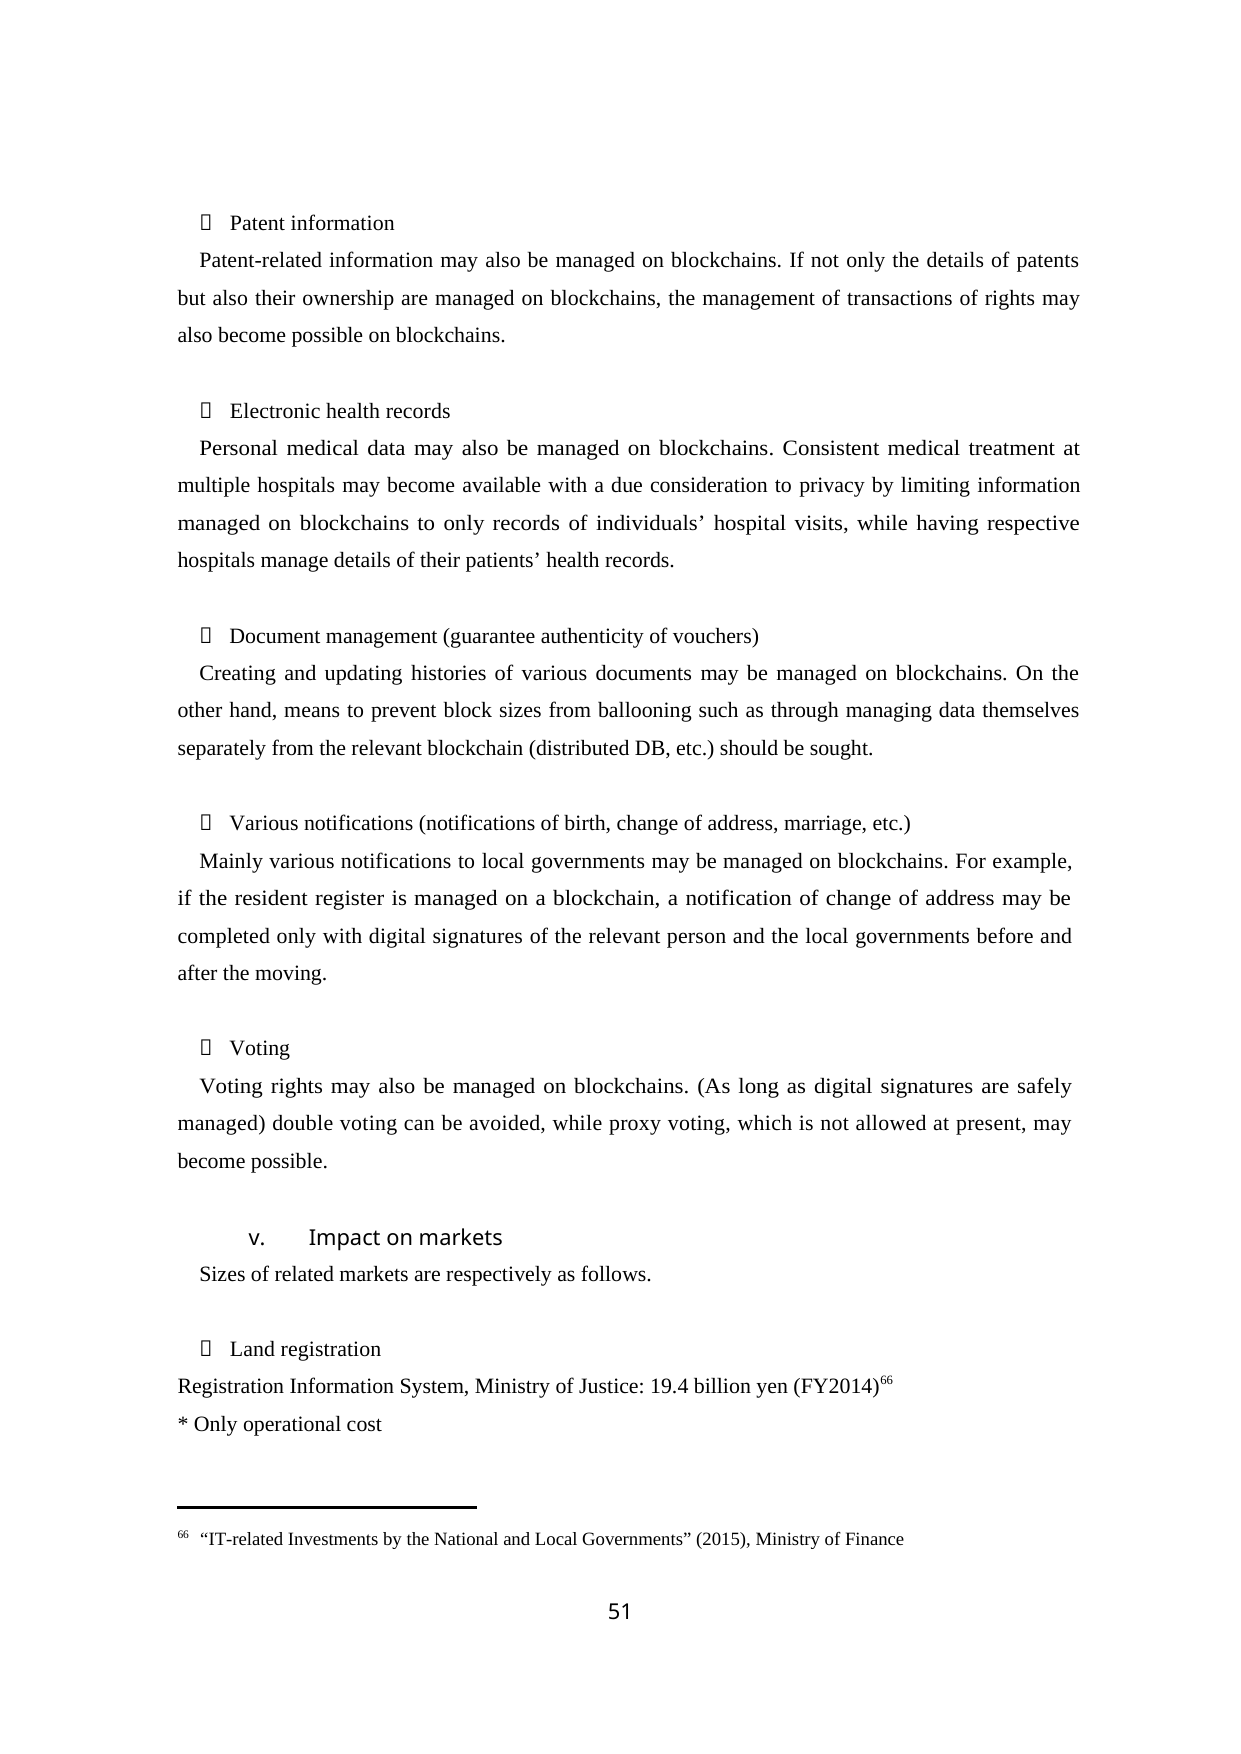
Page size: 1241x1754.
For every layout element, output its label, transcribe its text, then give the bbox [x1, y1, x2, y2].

text Creating and updating histories of various documents may be managed on blockchains. On the other hand, means to prevent block sizes from ballooning such as through managing data themselves separately from the relevant blockchain (distributed DB, etc.) should be sought. [177, 650, 1081, 763]
text  Land registration [199, 1336, 1090, 1361]
text Sizes of related markets are respectively as follows. [199, 1261, 1090, 1286]
text Mainly various notifications to local governments may be managed on blockchains. For example, if the resident register is managed on a blockchain, a notification of change of address may be completed only with digital signatures of the relevant person and the local governments before and after the moving. [177, 838, 1082, 988]
text * Only operational cost [177, 1411, 1090, 1436]
text 51 [608, 1599, 1090, 1624]
text Personal medical data may also be managed on blockchains. Consistent medical treatment at multiple hospitals may become available with a due consideration to privacy by limiting information managed on blockchains to only records of individuals’ hospital visits, while having respective hospitals manage details of their patients’ health records. [177, 425, 1081, 575]
text  Patent information [199, 210, 1090, 236]
text 66 [177, 1534, 195, 1549]
text  Electronic health records [199, 398, 1090, 423]
text “IT-related Investments by the National and Local Governments” (2015), Ministry of Finance [200, 1528, 1090, 1550]
text  Document management (guarantee authenticity of vouchers) [199, 623, 1090, 648]
text Voting rights may also be managed on blockchains. (As long as digital signatures are safely managed) double voting can be avoided, while proxy voting, which is not allowed at present, may become possible. [177, 1063, 1081, 1176]
text Patent-related information may also be managed on blockchains. If not only the details of patents but also their ownership are managed on blockchains, the management of transactions of rights may also become possible on blockchains. [177, 238, 1081, 350]
text Registration Information System, Ministry of Justice: 19.4 billion yen (FY2014)66 [177, 1373, 1090, 1398]
text  Various notifications (notifications of birth, change of address, marriage, etc.) [199, 811, 1090, 836]
text  Voting [199, 1036, 1090, 1061]
text v. Impact on markets [248, 1226, 1090, 1251]
